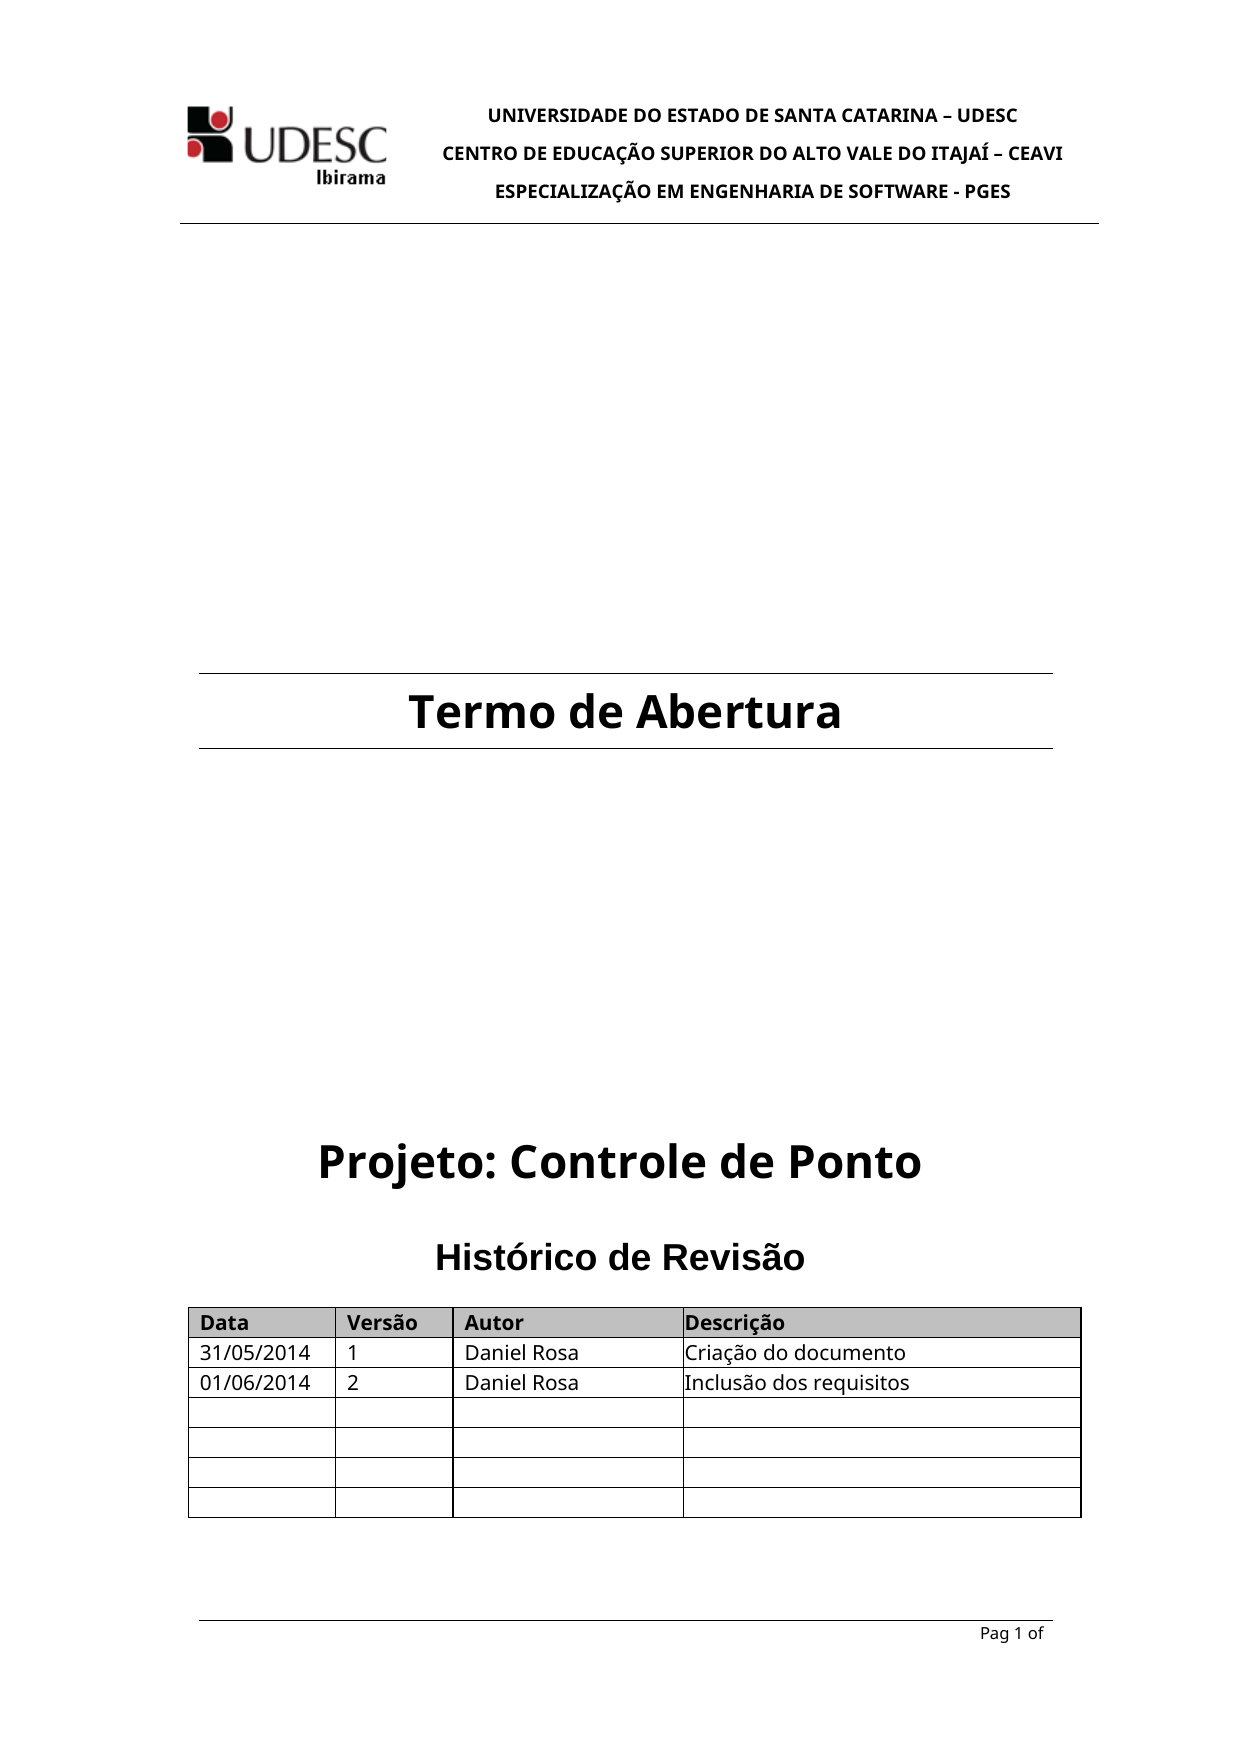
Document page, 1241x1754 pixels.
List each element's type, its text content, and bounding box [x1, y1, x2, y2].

table_cell [336, 1488, 452, 1517]
table_header Termo de Abertura [199, 674, 1053, 748]
table_cell 2 [336, 1368, 452, 1397]
table_cell [189, 1428, 335, 1457]
table_cell [336, 1428, 452, 1457]
table_cell [454, 1488, 683, 1517]
table_cell 1 [336, 1338, 452, 1367]
table_header Versão [336, 1308, 452, 1337]
table_cell [336, 1398, 452, 1427]
table_header Descrição [684, 1308, 1080, 1337]
table_cell Inclusão dos requisitos [684, 1368, 1080, 1397]
table_cell [454, 1428, 683, 1457]
table_cell Daniel Rosa [454, 1368, 683, 1397]
table_header Autor [454, 1308, 683, 1337]
table_cell [684, 1398, 1080, 1427]
table_cell [336, 1458, 452, 1487]
table_cell 01/06/2014 [189, 1368, 335, 1397]
table_cell [189, 1458, 335, 1487]
table_cell 31/05/2014 [189, 1338, 335, 1367]
table_cell [684, 1458, 1080, 1487]
table_cell [189, 1398, 335, 1427]
table_cell [454, 1398, 683, 1427]
table_cell [684, 1428, 1080, 1457]
title Histórico de Revisão [187, 1235, 1053, 1278]
table_cell [684, 1488, 1080, 1517]
table_cell [189, 1488, 335, 1517]
table_cell [454, 1458, 683, 1487]
text Projeto: Controle de Ponto [187, 1129, 1053, 1192]
table_cell Criação do documento [684, 1338, 1080, 1367]
table_cell Daniel Rosa [454, 1338, 683, 1367]
table_header Data [189, 1308, 335, 1337]
